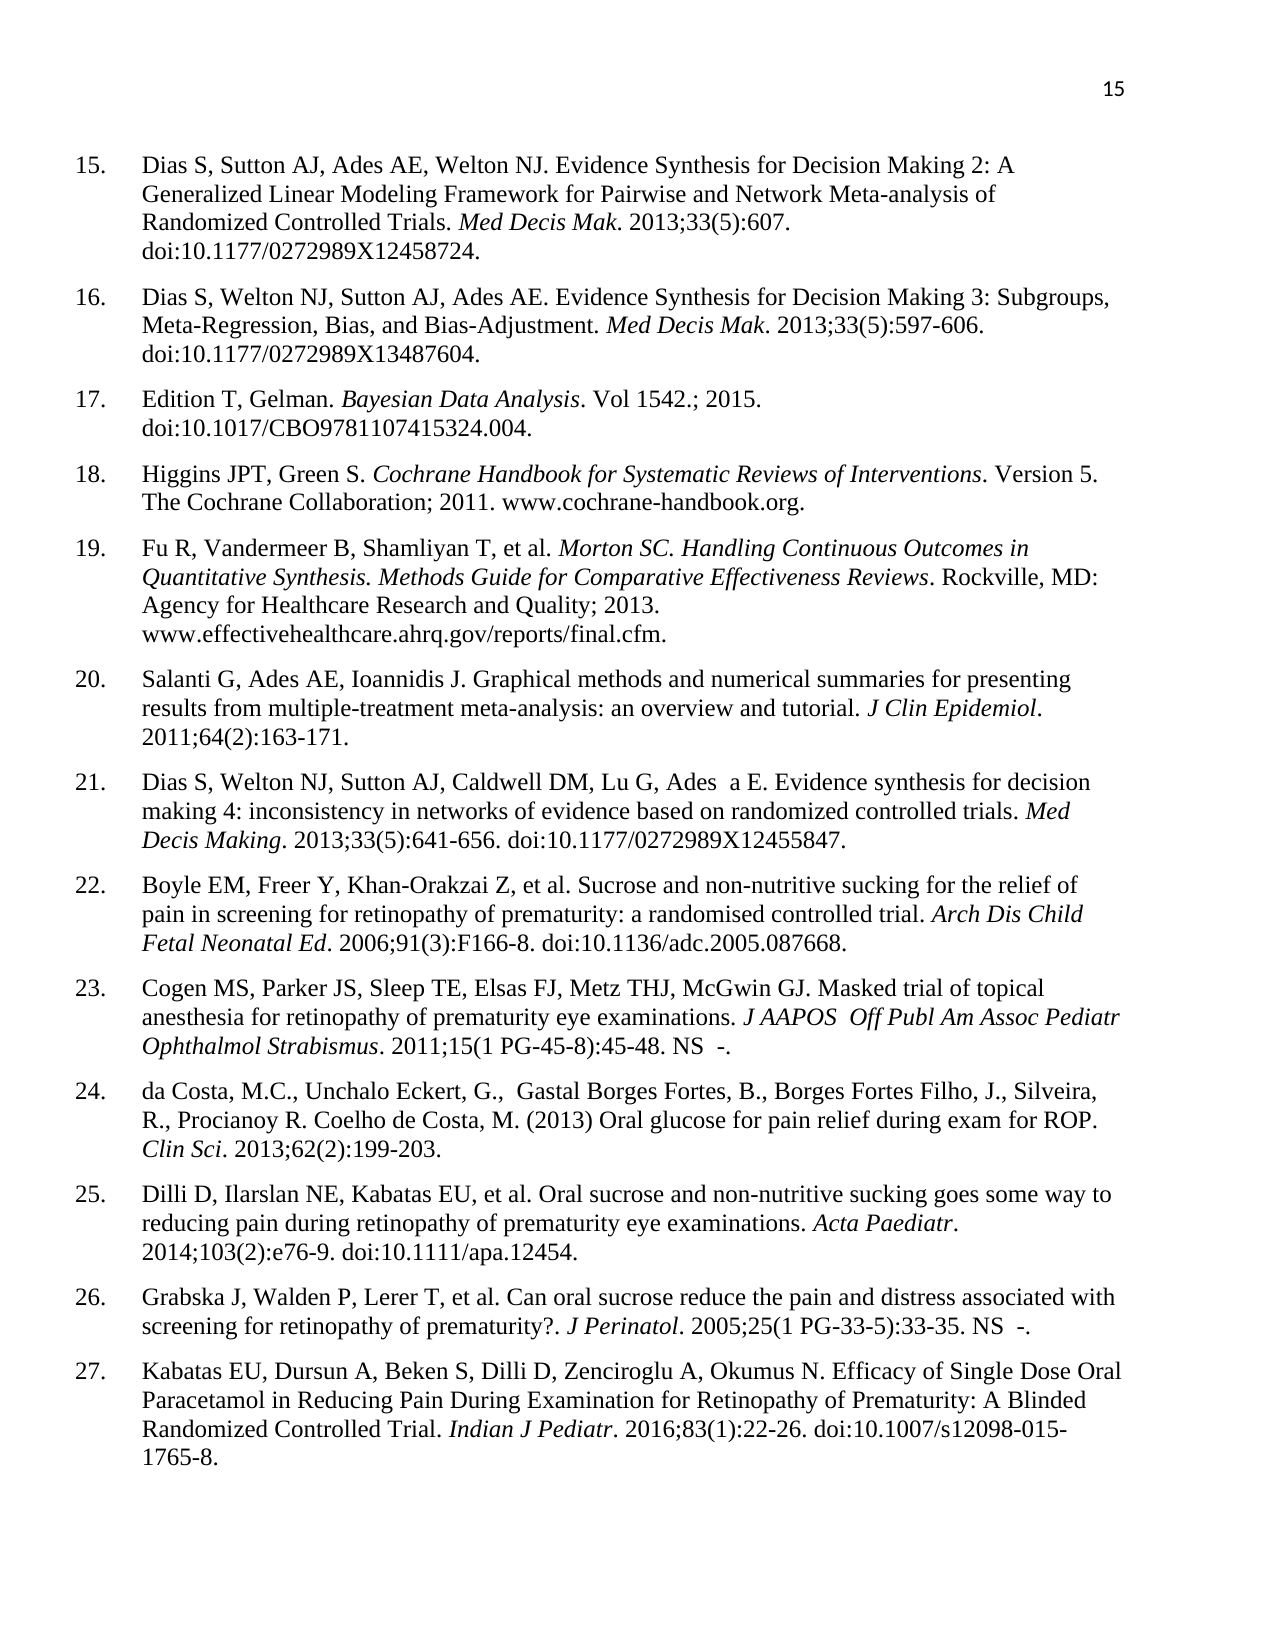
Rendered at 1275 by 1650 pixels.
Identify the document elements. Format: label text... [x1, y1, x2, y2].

text 23. Cogen MS, Parker JS, Sleep TE, Elsas FJ, Metz THJ, McGwin GJ. Masked trial of topical anesthesia for retinopathy of prematurity eye examinations. J AAPOS Off Publ Am Assoc Pediatr Ophthalmol Strabismus. 2011;15(1 PG-45-8):45-48. NS -. [75, 973, 1125, 1059]
text 26. Grabska J, Walden P, Lerer T, et al. Can oral sucrose reduce the pain and distress associated with screening for retinopathy of prematurity?. J Perinatol. 2005;25(1 PG-33-5):33-35. NS -. [75, 1282, 1125, 1339]
text 24. da Costa, M.C., Unchalo Eckert, G., Gastal Borges Fortes, B., Borges Fortes Filho, J., Silveira, R., Procianoy R. Coelho de Costa, M. (2013) Oral glucose for pain relief during exam for ROP. Clin Sci. 2013;62(2):199-203. [75, 1076, 1125, 1162]
text 19. Fu R, Vandermeer B, Shamliyan T, et al. Morton SC. Handling Continuous Outcomes in Quantitative Synthesis. Methods Guide for Comparative Effectiveness Reviews. Rockville, MD: Agency for Healthcare Research and Quality; 2013. www.effectivehealthcare.ahrq.gov/reports/final.cfm. [75, 533, 1125, 648]
text 27. Kabatas EU, Dursun A, Beken S, Dilli D, Zenciroglu A, Okumus N. Efficacy of Single Dose Oral Paracetamol in Reducing Pain During Examination for Retinopathy of Prematurity: A Blinded Randomized Controlled Trial. Indian J Pediatr. 2016;83(1):22-26. doi:10.1007/s12098-015-1765-8. [75, 1356, 1125, 1471]
text 15. Dias S, Sutton AJ, Ades AE, Welton NJ. Evidence Synthesis for Decision Making 2: A Generalized Linear Modeling Framework for Pairwise and Network Meta-analysis of Randomized Controlled Trials. Med Decis Mak. 2013;33(5):607. doi:10.1177/0272989X12458724. [75, 150, 1125, 265]
text 21. Dias S, Welton NJ, Sutton AJ, Caldwell DM, Lu G, Ades a E. Evidence synthesis for decision making 4: inconsistency in networks of evidence based on randomized controlled trials. Med Decis Making. 2013;33(5):641-656. doi:10.1177/0272989X12455847. [75, 767, 1125, 854]
text 22. Boyle EM, Freer Y, Khan-Orakzai Z, et al. Sucrose and non-nutritive sucking for the relief of pain in screening for retinopathy of prematurity: a randomised controlled trial. Arch Dis Child Fetal Neonatal Ed. 2006;91(3):F166-8. doi:10.1136/adc.2005.087668. [75, 870, 1125, 957]
text 16. Dias S, Welton NJ, Sutton AJ, Ades AE. Evidence Synthesis for Decision Making 3: Subgroups, Meta-Regression, Bias, and Bias-Adjustment. Med Decis Mak. 2013;33(5):597-606. doi:10.1177/0272989X13487604. [75, 282, 1125, 368]
text 18. Higgins JPT, Green S. Cochrane Handbook for Systematic Reviews of Interventions. Version 5. The Cochrane Collaboration; 2011. www.cochrane-handbook.org. [75, 459, 1125, 516]
text 25. Dilli D, Ilarslan NE, Kabatas EU, et al. Oral sucrose and non-nutritive sucking goes some way to reducing pain during retinopathy of prematurity eye examinations. Acta Paediatr. 2014;103(2):e76-9. doi:10.1111/apa.12454. [75, 1179, 1125, 1265]
text 17. Edition T, Gelman. Bayesian Data Analysis. Vol 1542.; 2015. doi:10.1017/CBO9781107415324.004. [75, 384, 1125, 442]
text 20. Salanti G, Ades AE, Ioannidis J. Graphical methods and numerical summaries for presenting results from multiple-treatment meta-analysis: an overview and tutorial. J Clin Epidemiol. 2011;64(2):163-171. [75, 664, 1125, 751]
